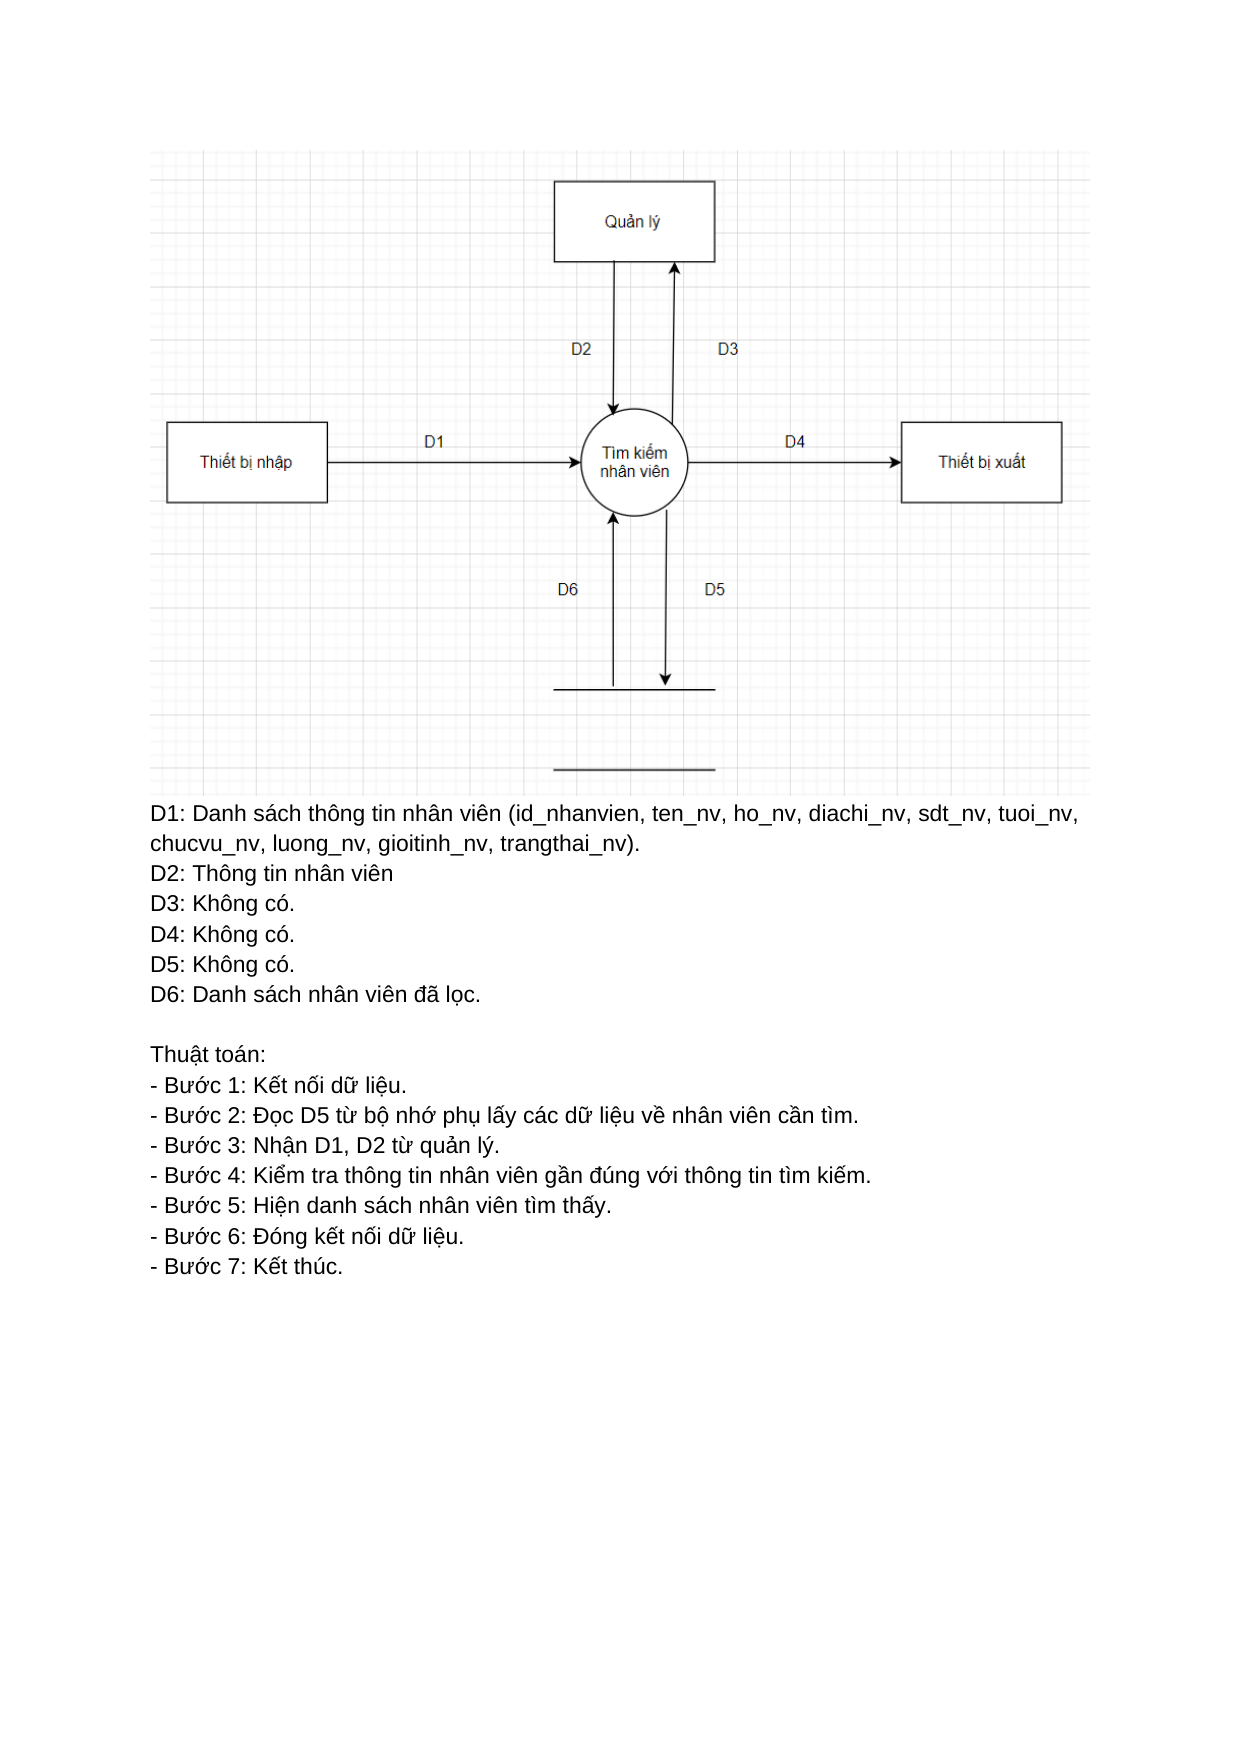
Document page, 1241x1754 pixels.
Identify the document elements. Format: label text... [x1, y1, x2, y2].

text - Bước 6: Đóng kết nối dữ liệu. [150, 1223, 1090, 1249]
text - Bước 3: Nhận D1, D2 từ quản lý. [150, 1132, 1090, 1158]
text D4: Không có. [150, 921, 1090, 947]
text - Bước 7: Kết thúc. [150, 1253, 1090, 1279]
text D6: Danh sách nhân viên đã lọc. [150, 981, 1090, 1007]
text - Bước 5: Hiện danh sách nhân viên tìm thấy. [150, 1192, 1090, 1219]
text Thuật toán: [150, 1041, 1090, 1068]
text - Bước 2: Đọc D5 từ bộ nhớ phụ lấy các dữ liệu về nhân viên cần tìm. [150, 1102, 1090, 1128]
picture [150, 150, 1091, 796]
text - Bước 1: Kết nối dữ liệu. [150, 1072, 1090, 1098]
text - Bước 4: Kiểm tra thông tin nhân viên gần đúng với thông tin tìm kiếm. [150, 1162, 1090, 1188]
text D2: Thông tin nhân viên [150, 860, 1090, 886]
text D1: Danh sách thông tin nhân viên (id_nhanvien, ten_nv, ho_nv, diachi_nv, sdt_nv, tuoi_nv, chucvu_nv, luong_nv, gioitinh_nv, trangthai_nv). [150, 800, 1090, 856]
text D5: Không có. [150, 951, 1090, 977]
text D3: Không có. [150, 890, 1090, 917]
